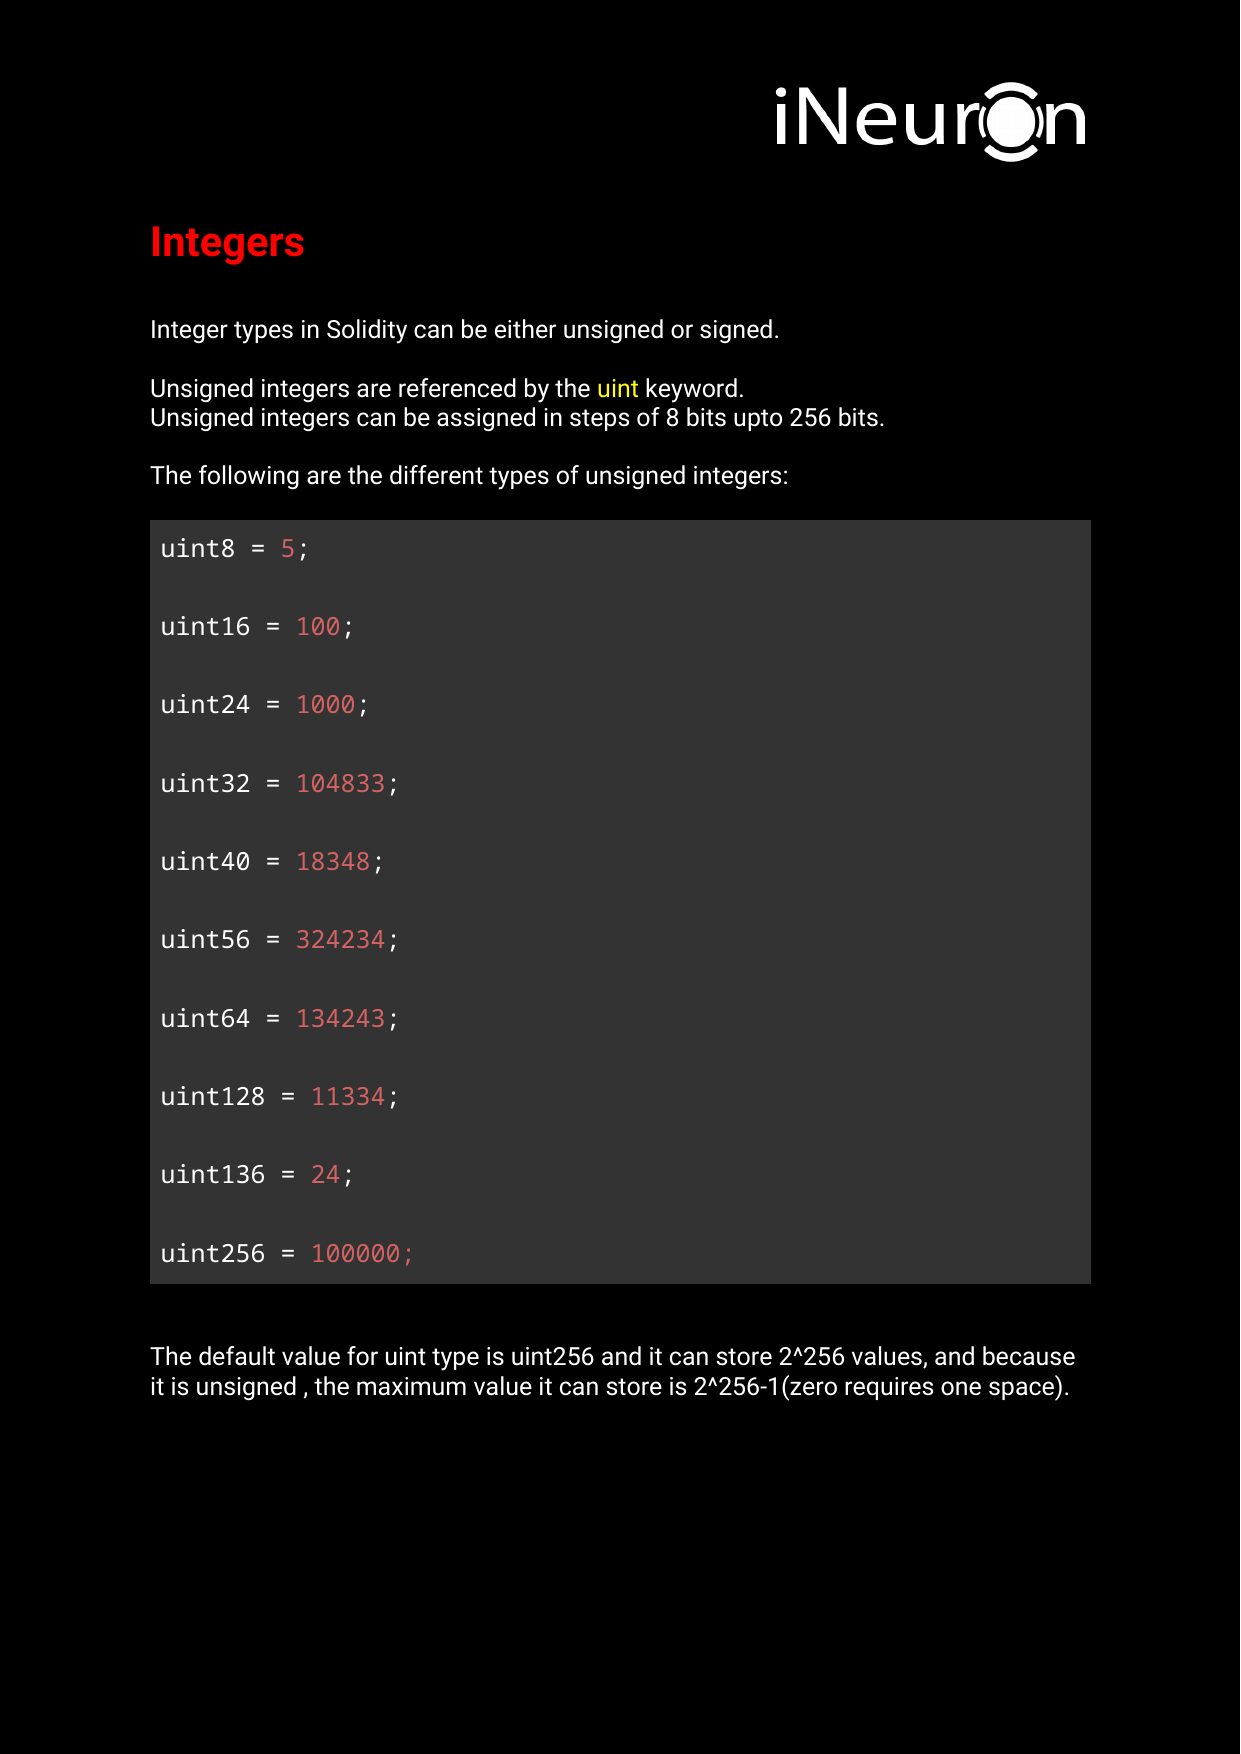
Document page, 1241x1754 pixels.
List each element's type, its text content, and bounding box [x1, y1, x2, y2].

text Integers [150, 217, 1090, 266]
text The following are the different types of unsigned integers: [150, 462, 1090, 491]
text Integer types in Solidity can be either unsigned or signed. [150, 315, 1090, 344]
picture [770, 75, 1091, 165]
table_header uint8 = 5; uint16 = 100; uint24 = 1000; uint32 = 104833; uint40 = 18348; uint56 = 324234; uint64 = 134243; uint128 = 11334; uint136 = 24; uint256 = 100000; [150, 520, 1091, 1284]
text Unsigned integers can be assigned in steps of 8 bits upto 256 bits. [150, 403, 1090, 432]
text The default value for uint type is uint256 and it can store 2^256 values, and because it is unsigned , the maximum value it can store is 2^256-1(zero requires one space). [150, 1342, 1090, 1401]
text Unsigned integers are referenced by the uint keyword. [150, 374, 1090, 403]
